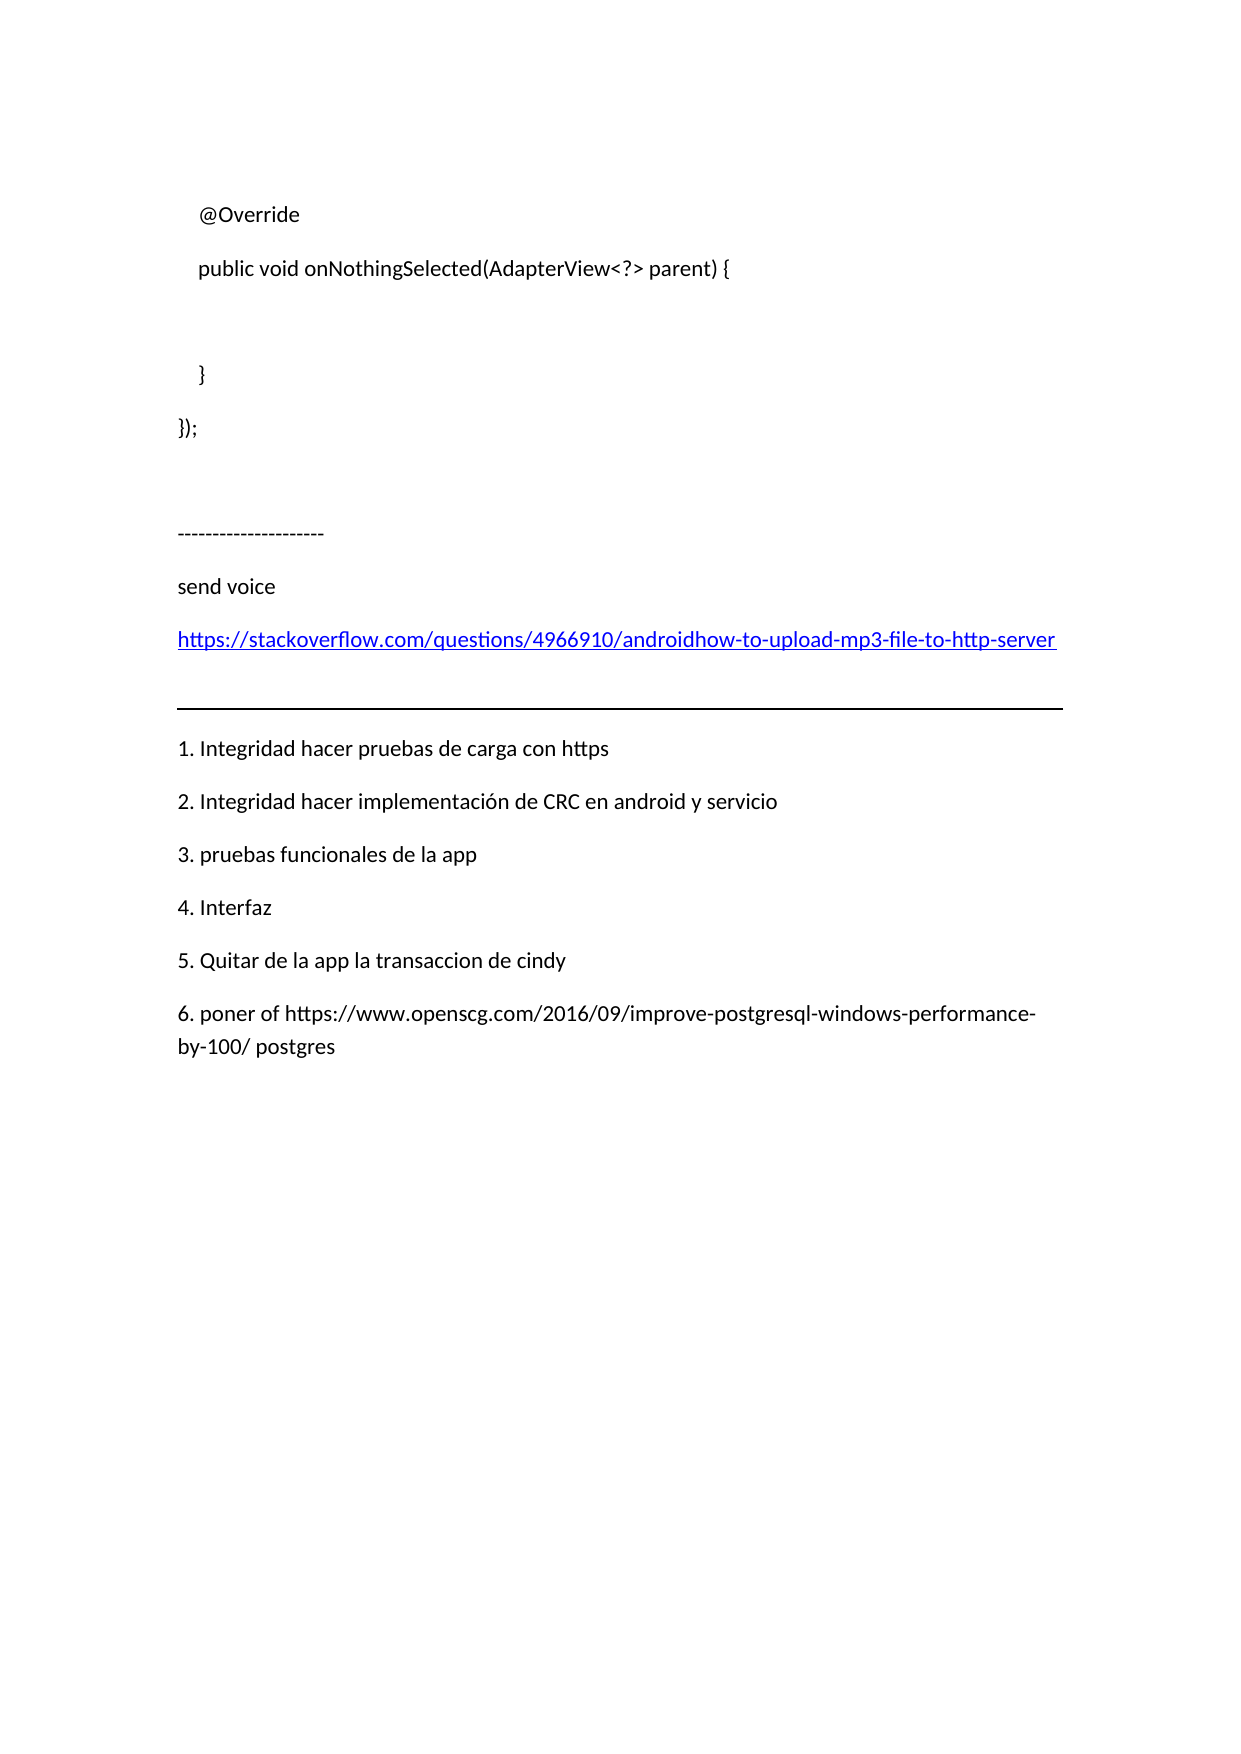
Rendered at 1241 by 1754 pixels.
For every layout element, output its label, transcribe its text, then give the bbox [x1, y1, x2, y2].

text 2. Integridad hacer implementación de CRC en android y servicio [177, 787, 1063, 816]
text public void onNothingSelected(AdapterView<?> parent) { [177, 254, 1063, 282]
text send voice [177, 572, 1063, 600]
text 3. pruebas funcionales de la app [177, 841, 1063, 868]
text 5. Quitar de la app la transaccion de cindy [177, 947, 1063, 974]
text --------------------- [177, 519, 1063, 547]
text }); [177, 413, 1063, 441]
text } [177, 360, 1063, 388]
text 1. Integridad hacer pruebas de carga con https [177, 734, 1063, 762]
text https://stackoverflow.com/questions/4966910/androidhow-to-upload-mp3-file-to-http-server [177, 625, 1063, 653]
text 4. Interfaz [177, 893, 1063, 922]
text 6. poner of https://www.openscg.com/2016/09/improve-postgresql-windows-performance-by-100/ postgres [177, 999, 1063, 1060]
text @Override [177, 201, 1063, 229]
